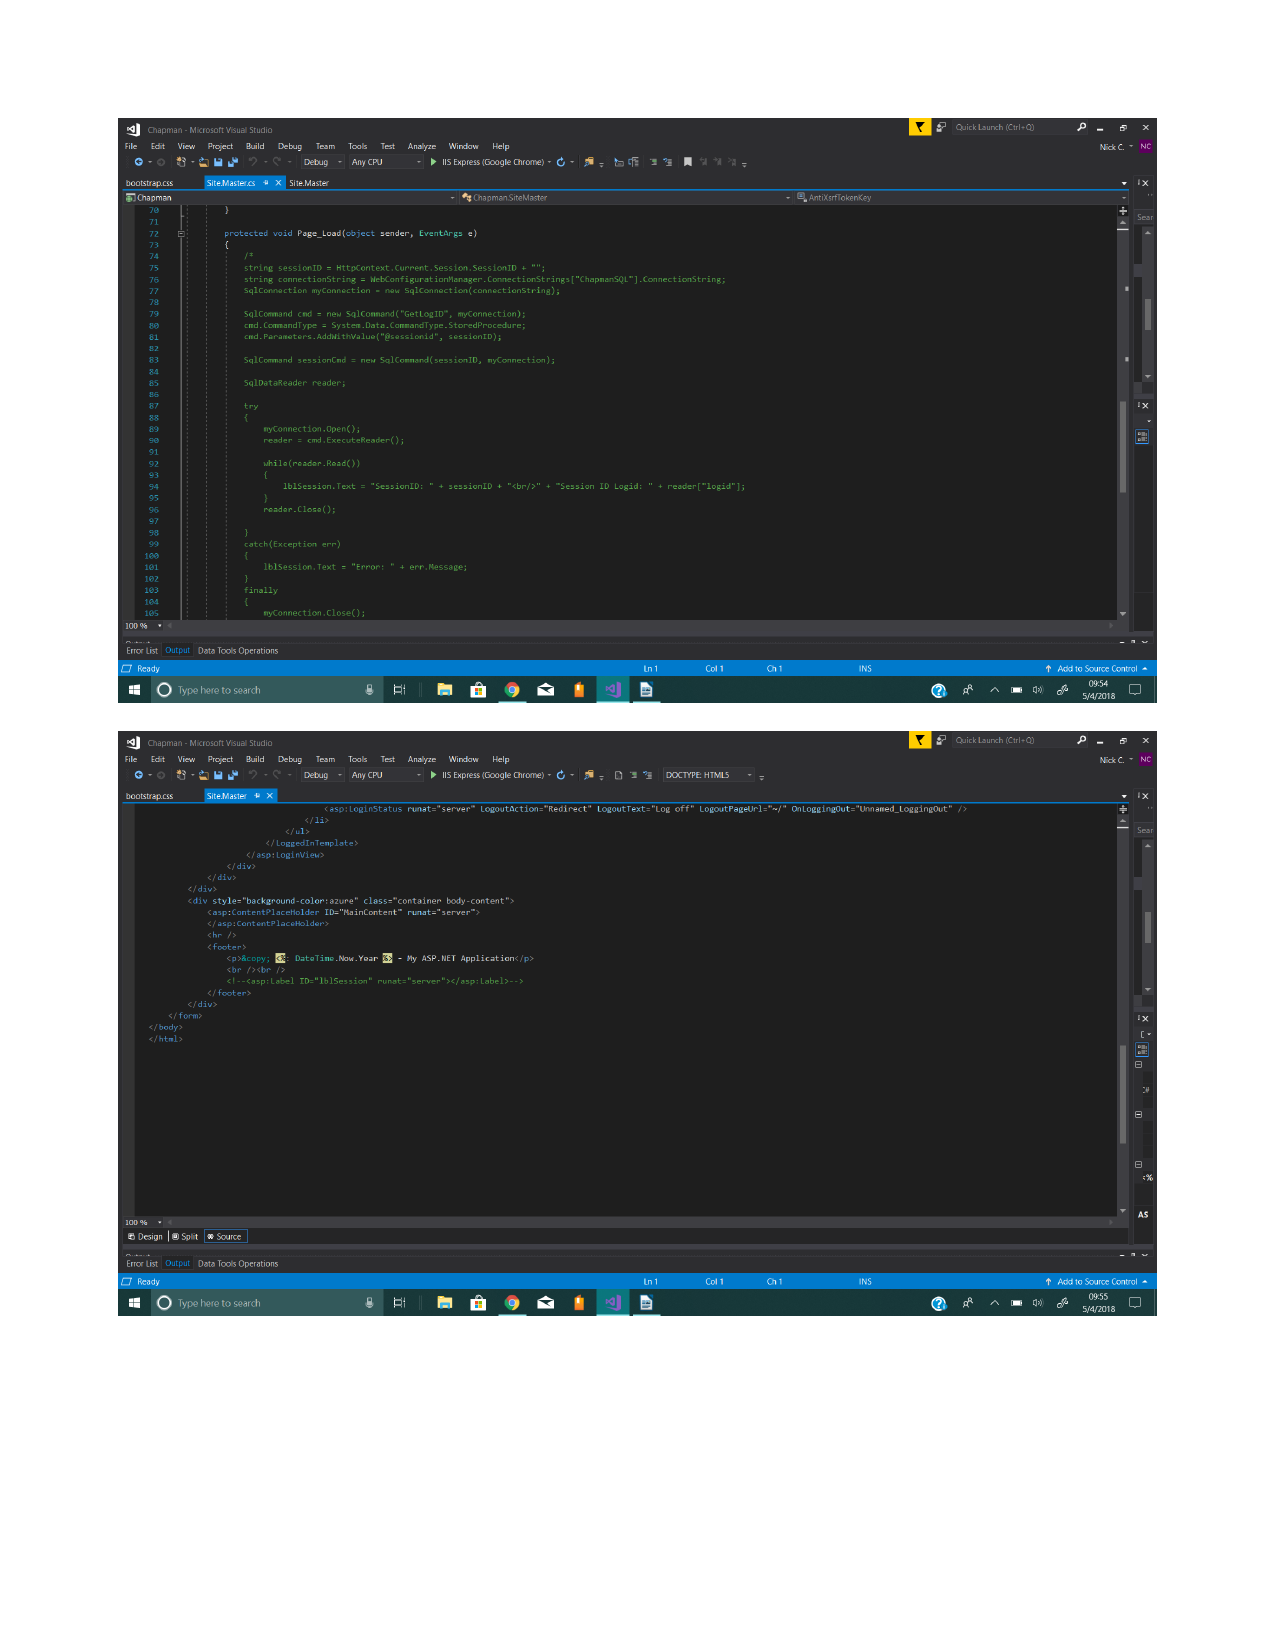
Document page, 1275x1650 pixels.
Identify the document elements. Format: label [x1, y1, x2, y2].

picture [118, 118, 1157, 703]
picture [118, 731, 1157, 1316]
